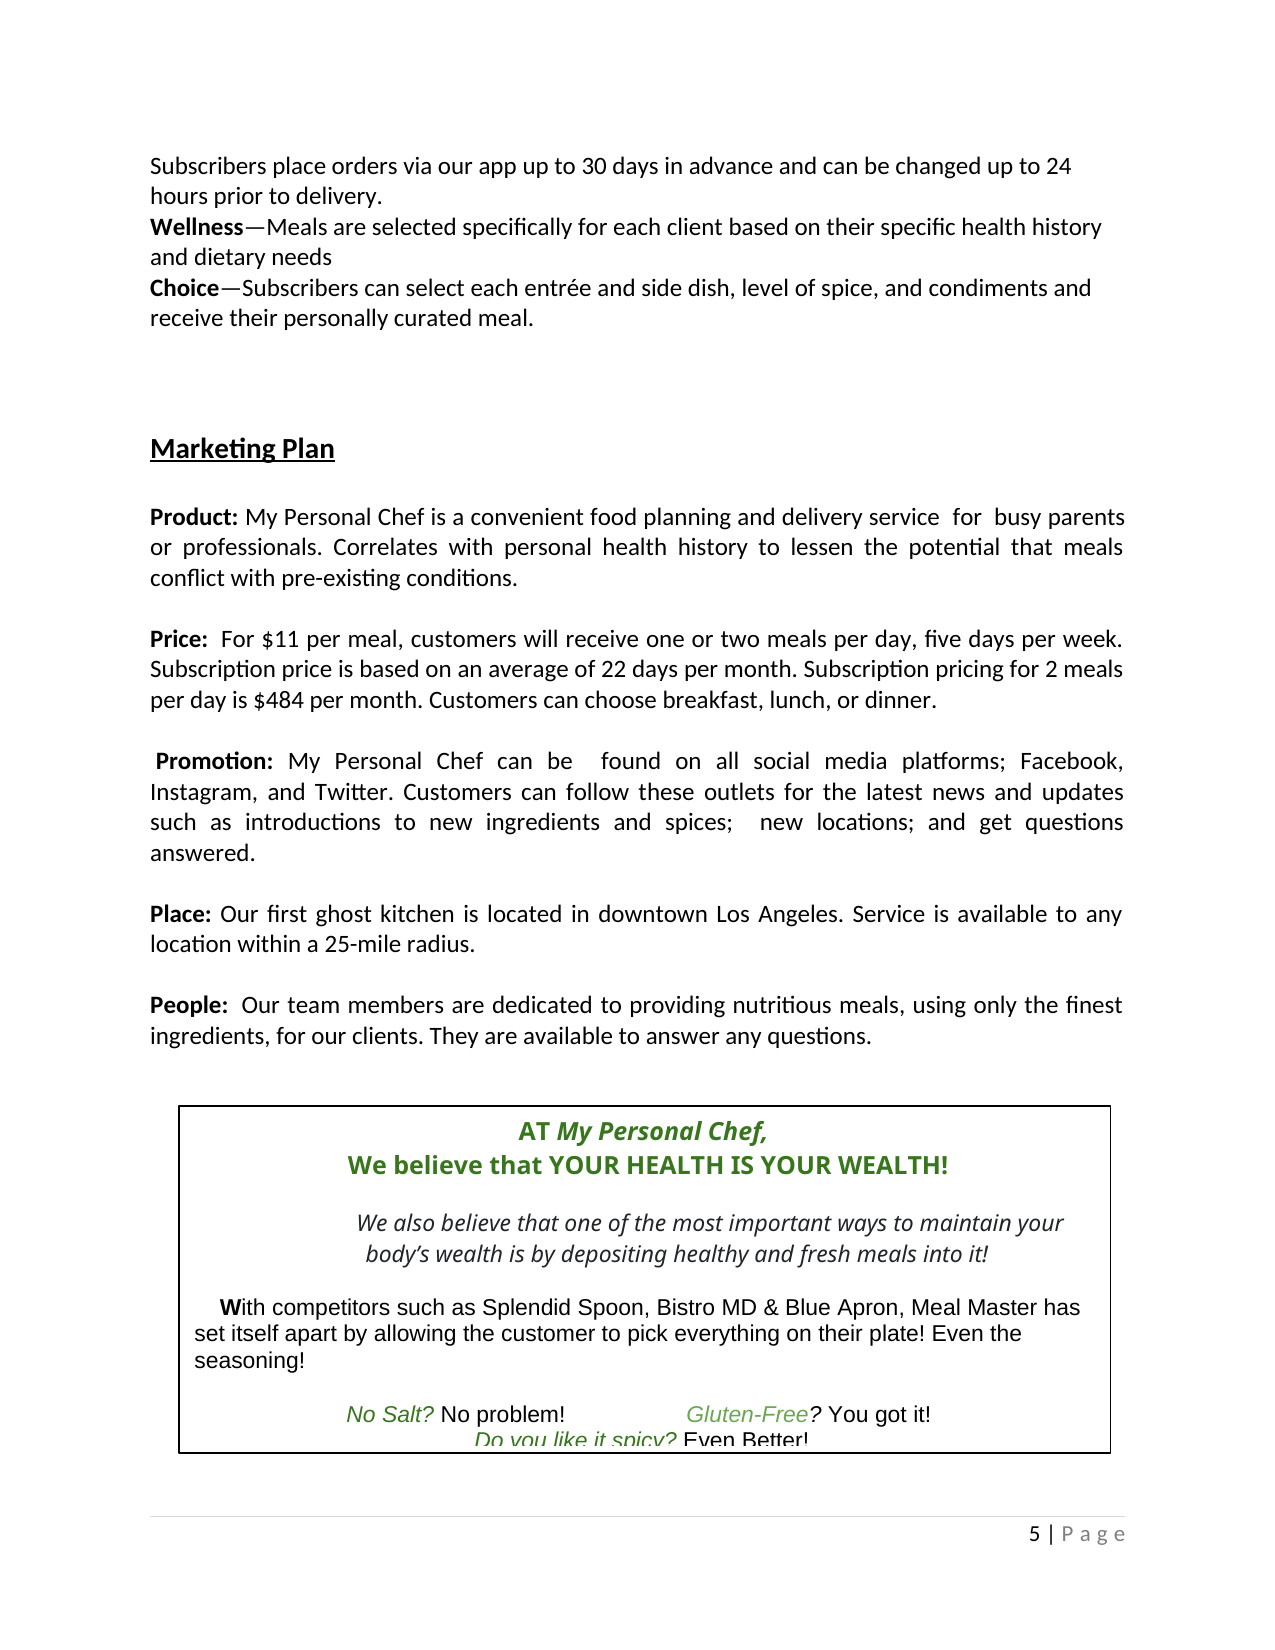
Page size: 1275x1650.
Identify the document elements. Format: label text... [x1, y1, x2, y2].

text Choice—Subscribers can select each entrée and side dish, level of spice, and condiments and receive their personally curated meal. [150, 272, 1125, 333]
text Place: Our first ghost kitchen is located in downtown Los Angeles. Service is available to any location within a 25-mile radius. [150, 898, 1125, 959]
text Promotion: My Personal Chef can be found on all social media platforms; Facebook, Instagram, and Twitter. Customers can follow these outlets for the latest news and updates such as introductions to new ingredients and spices; new locations; and get questions answered. [150, 745, 1125, 867]
text Wellness—Meals are selected specifically for each client based on their specific health history and dietary needs [150, 211, 1125, 272]
text Product: My Personal Chef is a convenient food planning and delivery service for busy parents or professionals. Correlates with personal health history to lessen the potential that meals conflict with pre-existing conditions. [150, 501, 1125, 593]
text Price: For $11 per meal, customers will receive one or two meals per day, five days per week. Subscription price is based on an average of 22 days per month. Subscription pricing for 2 meals per day is $484 per month. Customers can choose breakfast, lunch, or dinner. [150, 623, 1125, 715]
text Marketing Plan [150, 430, 1125, 465]
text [150, 150, 1125, 211]
text People: Our team members are dedicated to providing nutritious meals, using only the finest ingredients, for our clients. They are available to answer any questions. [150, 989, 1125, 1050]
